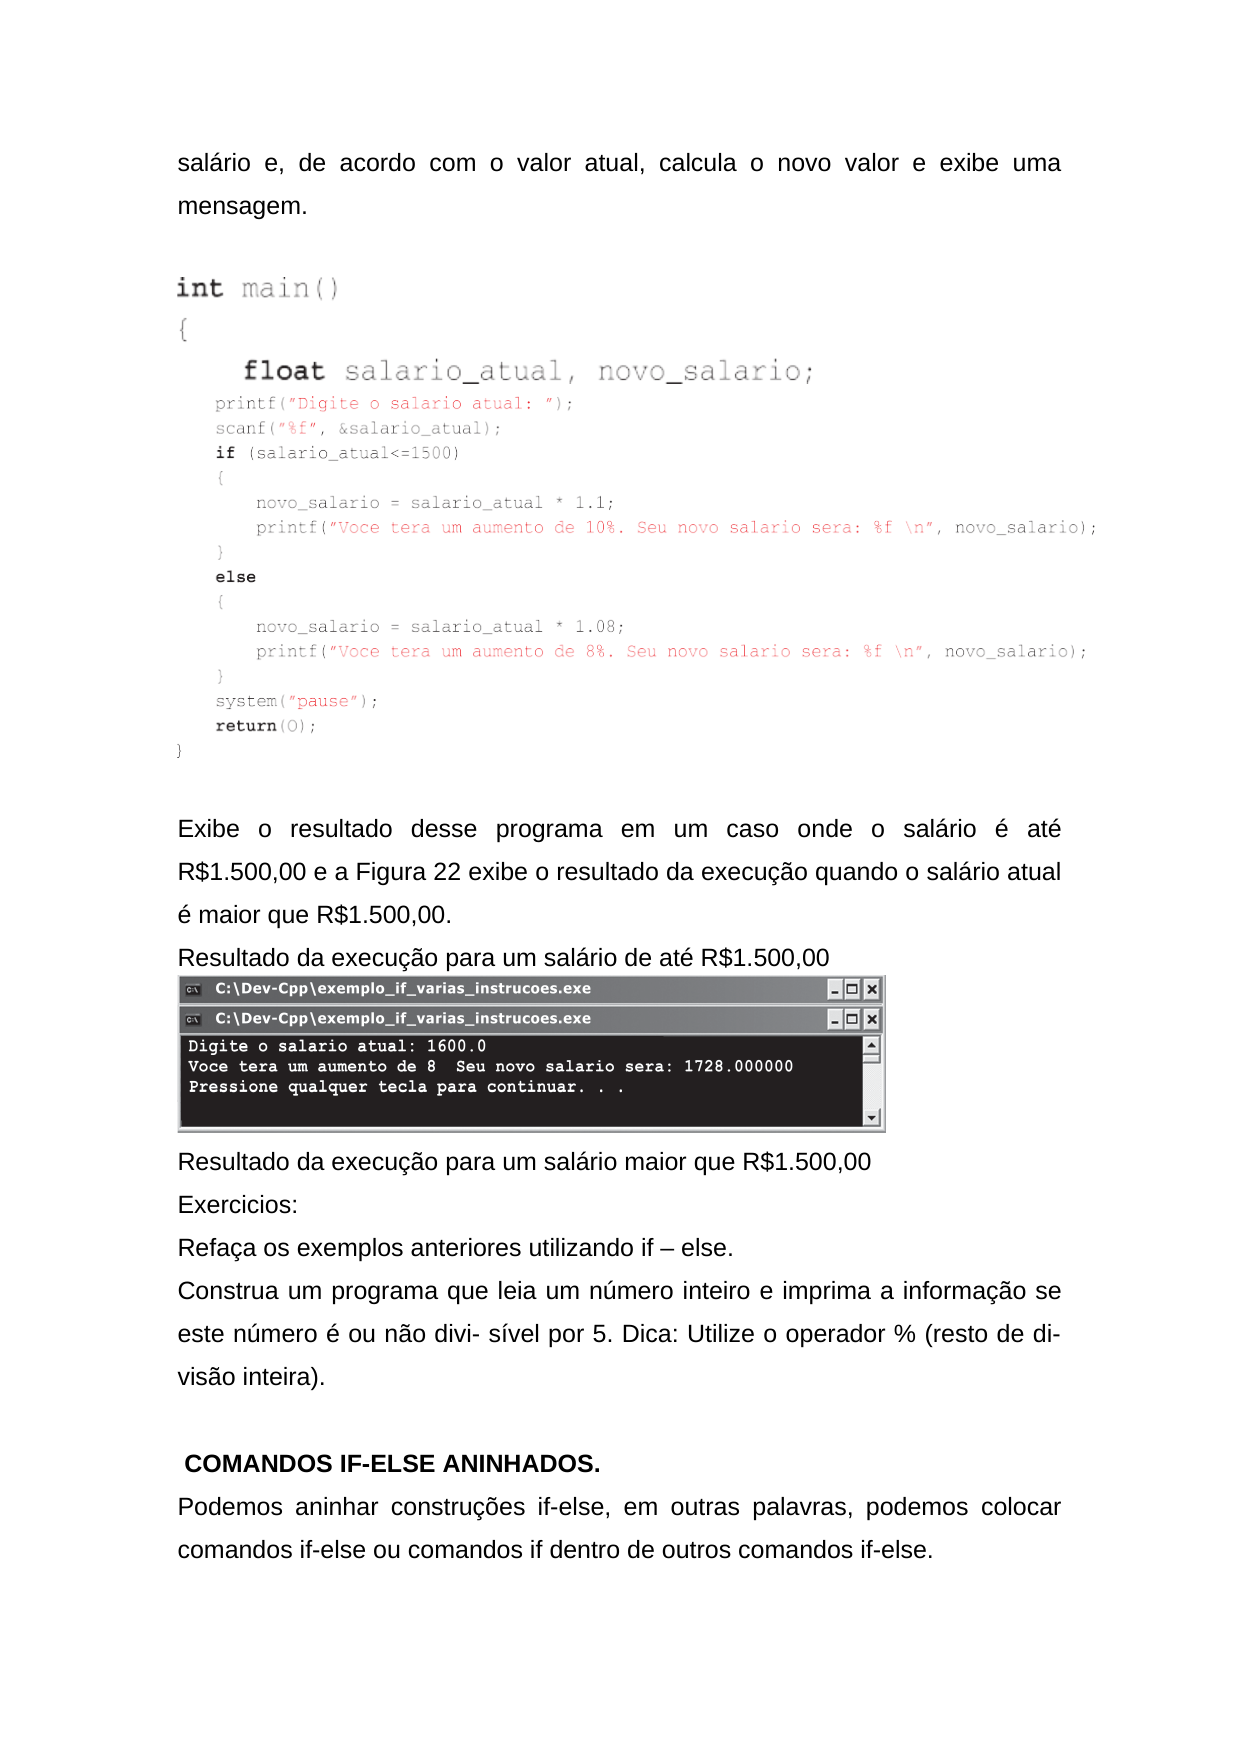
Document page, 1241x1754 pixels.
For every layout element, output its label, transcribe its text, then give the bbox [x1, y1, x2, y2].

text Exibe o resultado desse programa em um caso onde o salário é até R$1.500,00 e a Figura 22 exibe o resultado da execução quando o salário atual é maior que R$1.500,00. [177, 813, 1063, 928]
text Construa um programa que leia um número inteiro e imprima a informação se este número é ou não divi- sível por 5. Dica: Utilize o operador % (resto de di- visão inteira). [177, 1276, 1063, 1391]
text Resultado da execução para um salário de até R$1.500,00 [177, 943, 1063, 972]
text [177, 148, 1063, 219]
picture [177, 975, 886, 1133]
picture [177, 396, 1095, 758]
text Exercicios: [177, 1190, 1063, 1218]
text Podemos aninhar construções if-else, em outras palavras, podemos colocar comandos if-else ou comandos if dentro de outros comandos if-else. [177, 1492, 1063, 1563]
text Refaça os exemplos anteriores utilizando if – else. [177, 1233, 1063, 1262]
picture [177, 277, 812, 384]
text COMANDOS IF-ELSE ANINHADOS. [177, 1448, 1063, 1477]
